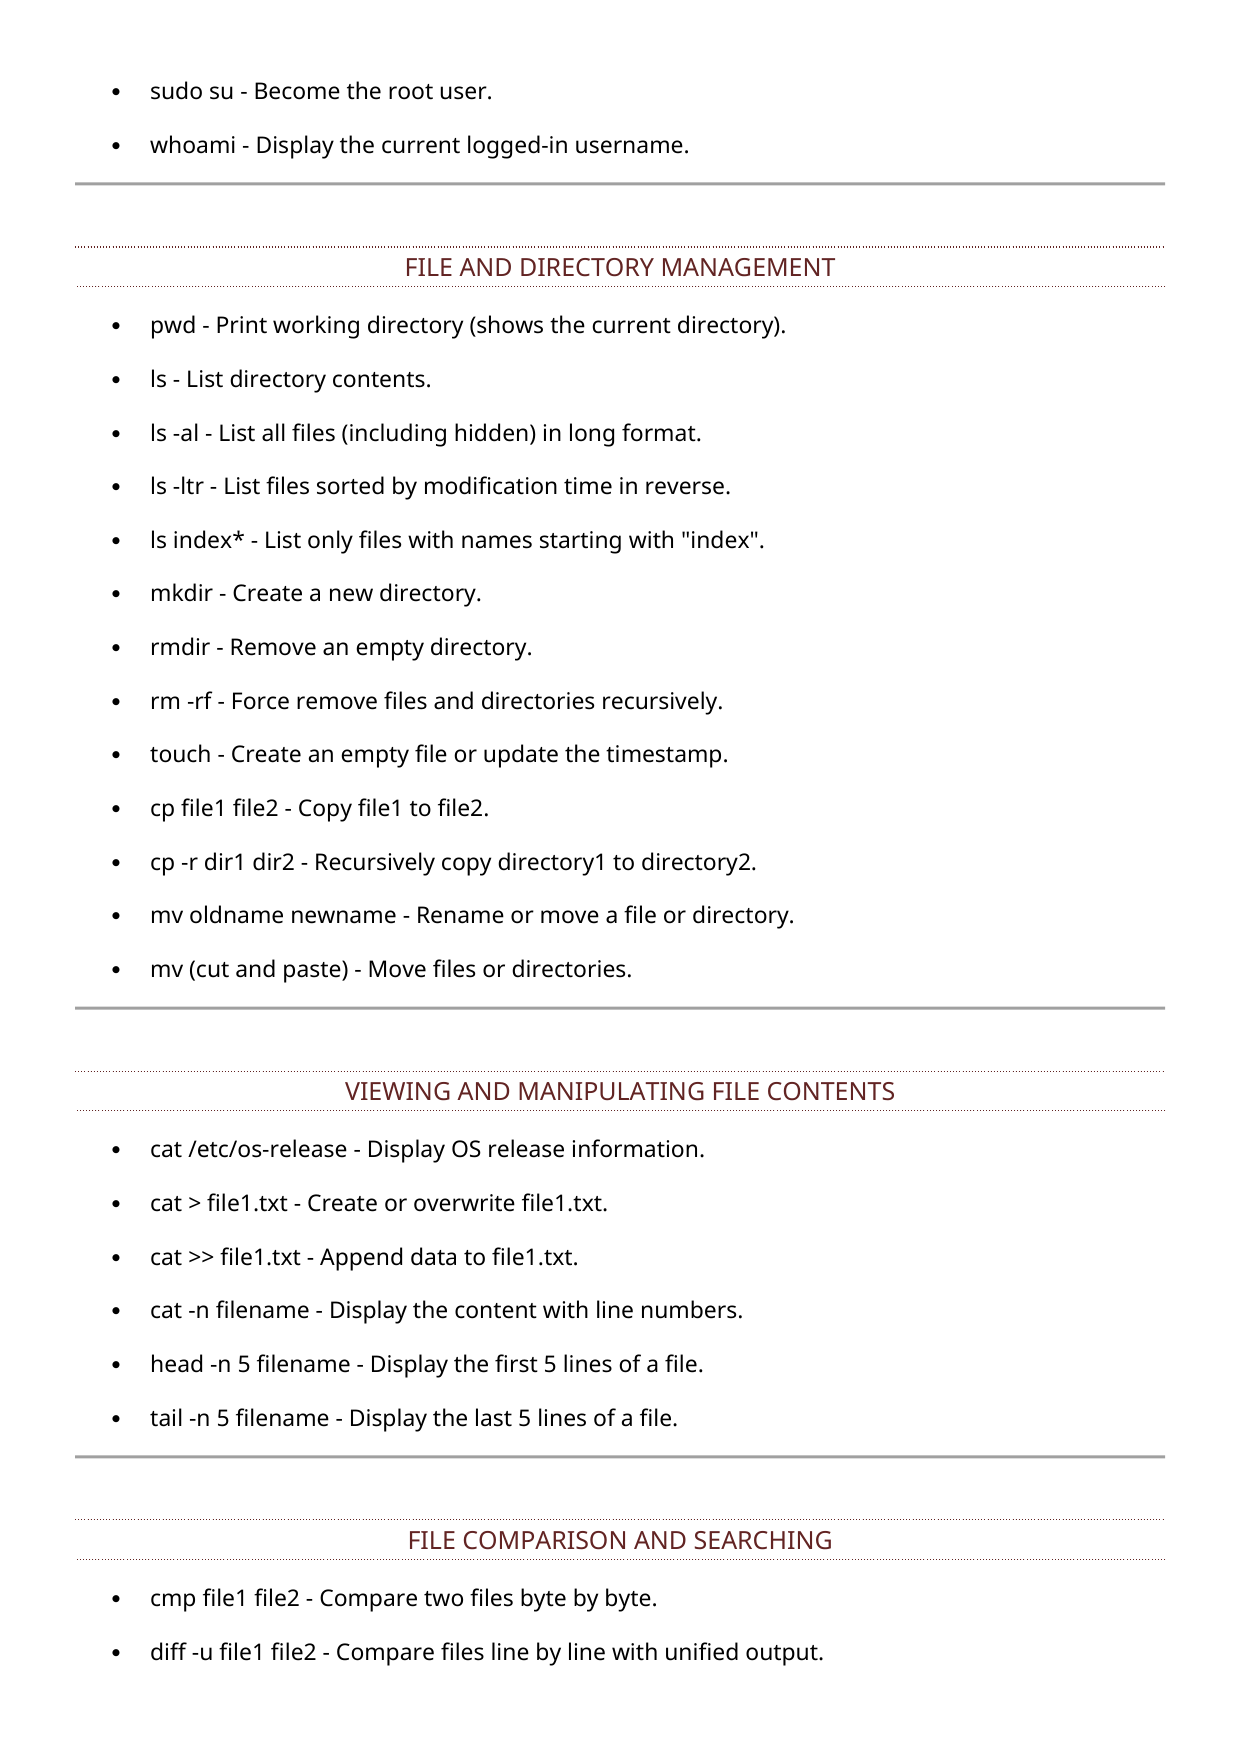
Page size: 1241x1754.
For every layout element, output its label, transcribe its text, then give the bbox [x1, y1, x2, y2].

list cat /etc/os-release - Display OS release information. [112, 1133, 1165, 1165]
subtitle File and Directory Management [75, 246, 1165, 287]
list cmp file1 file2 - Compare two files byte by byte. [112, 1582, 1165, 1613]
list touch - Create an empty file or update the timestamp. [112, 738, 1165, 769]
list head -n 5 filename - Display the first 5 lines of a file. [112, 1348, 1165, 1379]
list cat -n filename - Display the content with line numbers. [112, 1294, 1165, 1326]
list tail -n 5 filename - Display the last 5 lines of a file. [112, 1402, 1165, 1433]
list rm -rf - Force remove files and directories recursively. [112, 685, 1165, 716]
list ls -ltr - List files sorted by modification time in reverse. [112, 470, 1165, 501]
list whoami - Display the current logged-in username. [112, 129, 1165, 160]
list ls index* - List only files with names starting with "index". [112, 524, 1165, 555]
list mv oldname newname - Rename or move a file or directory. [112, 899, 1165, 931]
list mv (cut and paste) - Move files or directories. [112, 953, 1165, 984]
list pwd - Print working directory (shows the current directory). [112, 309, 1165, 340]
subtitle Viewing and Manipulating File Contents [75, 1071, 1165, 1111]
list ls -al - List all files (including hidden) in long format. [112, 416, 1165, 448]
list cat >> file1.txt - Append data to file1.txt. [112, 1241, 1165, 1272]
list cp file1 file2 - Copy file1 to file2. [112, 792, 1165, 823]
list rmdir - Remove an empty directory. [112, 631, 1165, 662]
list cp -r dir1 dir2 - Recursively copy directory1 to directory2. [112, 846, 1165, 877]
list diff -u file1 file2 - Compare files line by line with unified output. [112, 1636, 1165, 1667]
list mkdir - Create a new directory. [112, 577, 1165, 609]
list sudo su - Become the root user. [112, 75, 1165, 106]
list ls - List directory contents. [112, 363, 1165, 394]
list cat > file1.txt - Create or overwrite file1.txt. [112, 1187, 1165, 1218]
subtitle File Comparison and Searching [75, 1519, 1165, 1560]
